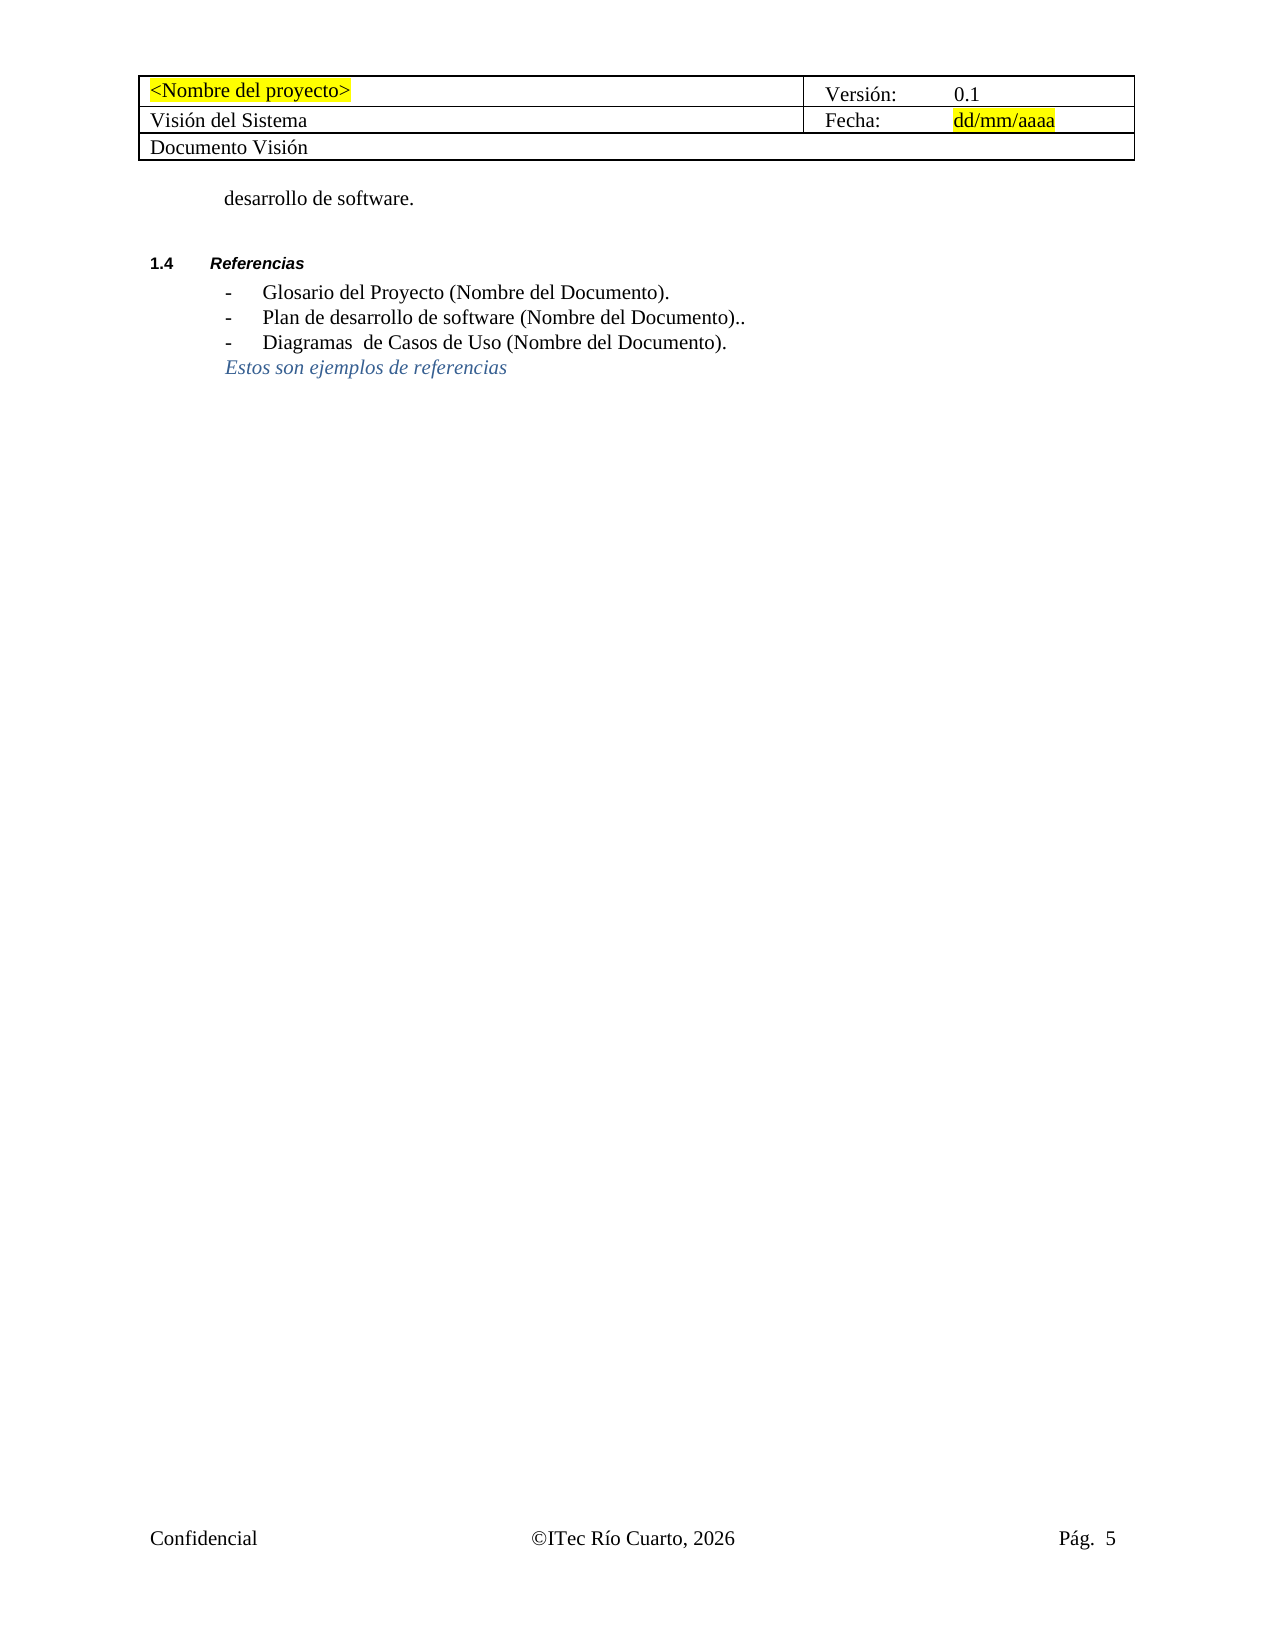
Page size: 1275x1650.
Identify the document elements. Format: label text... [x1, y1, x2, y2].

list Diagramas de Casos de Uso (Nombre del Documento). [225, 329, 1125, 354]
list Plan de desarrollo de software (Nombre del Documento).. [225, 304, 1125, 329]
subtitle Referencias [150, 248, 1125, 273]
text Estos son ejemplos de referencias [225, 354, 1125, 379]
list Glosario del Proyecto (Nombre del Documento). [225, 279, 1125, 304]
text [224, 185, 1125, 210]
